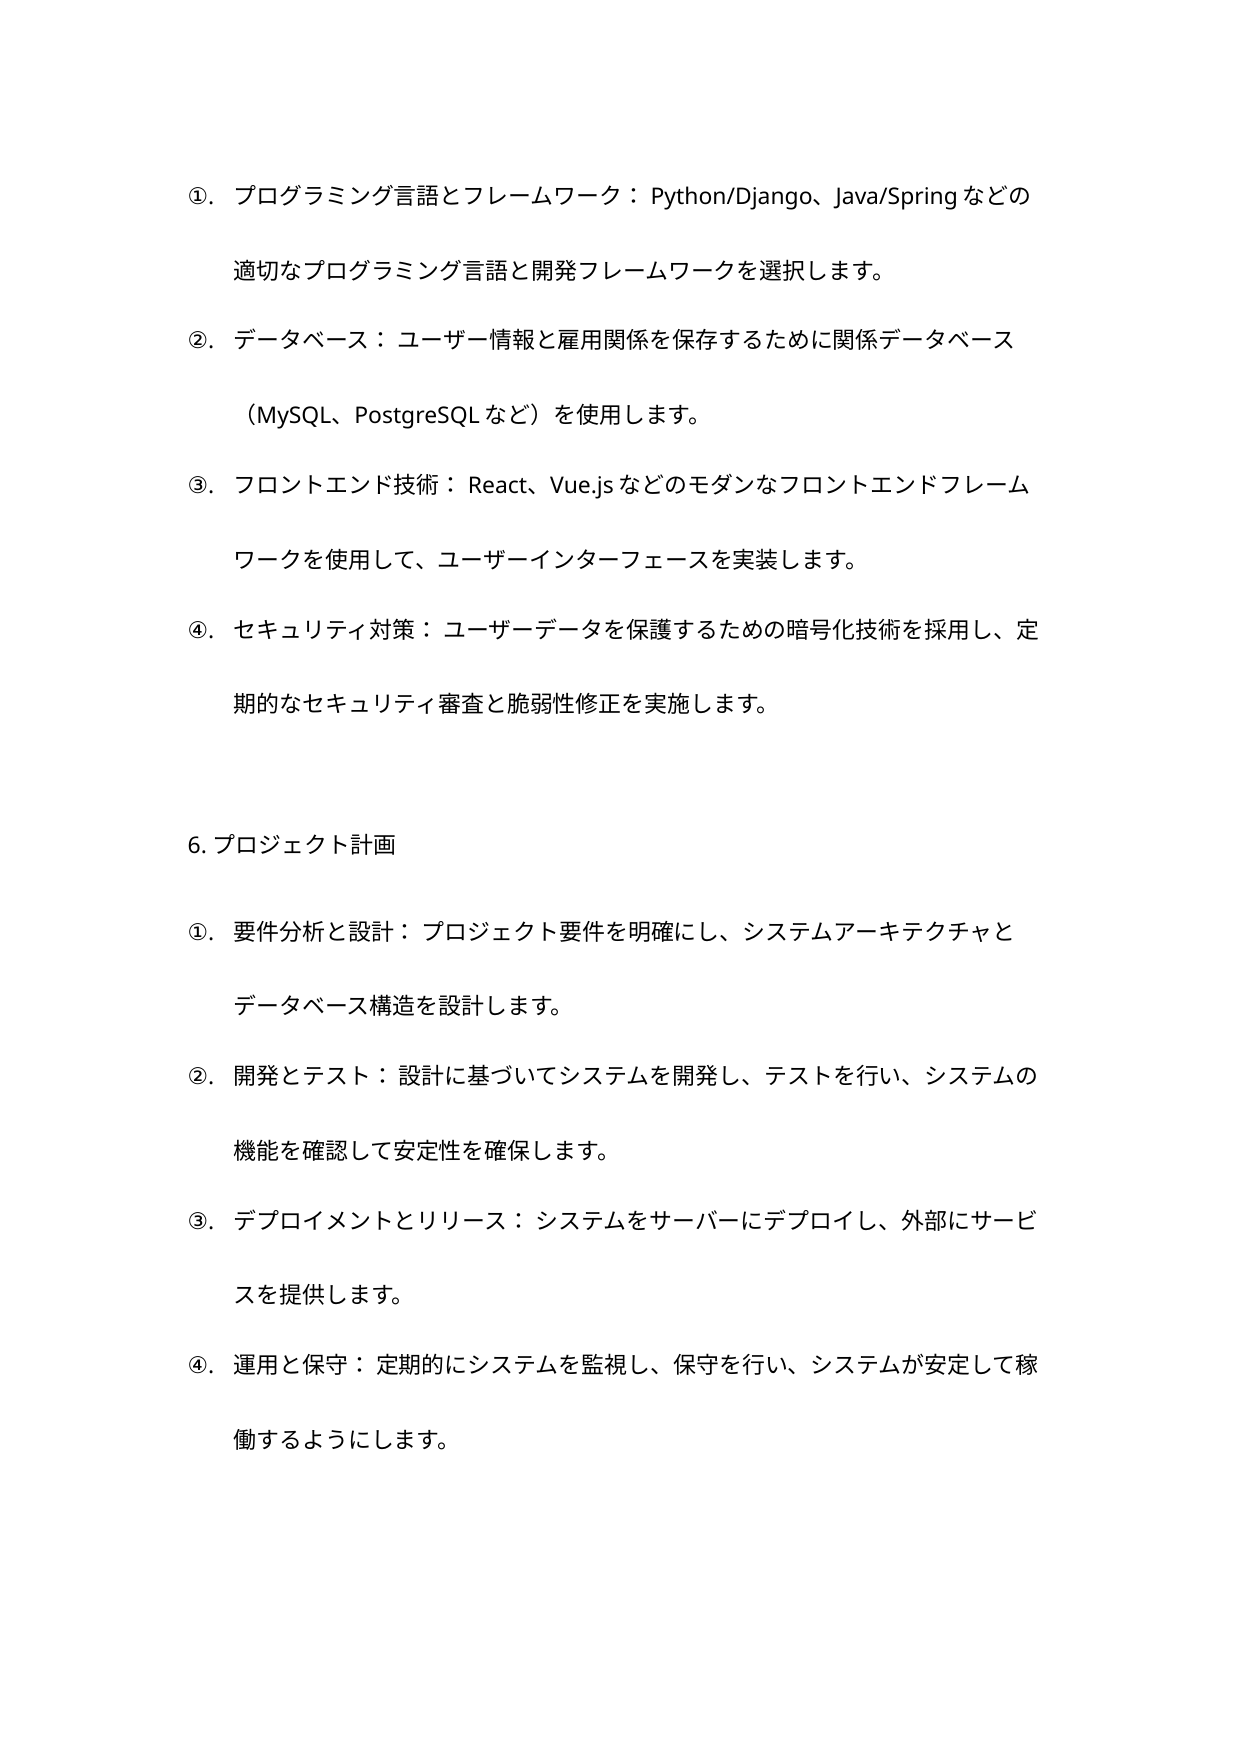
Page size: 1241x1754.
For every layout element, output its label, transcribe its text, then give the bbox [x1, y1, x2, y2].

list 要件分析と設計： プロジェクト要件を明確にし、システムアーキテクチャとデータベース構造を設計します。 [187, 898, 1053, 1037]
text 6. プロジェクト計画 [187, 811, 1053, 876]
list 開発とテスト： 設計に基づいてシステムを開発し、テストを行い、システムの機能を確認して安定性を確保します。 [187, 1042, 1053, 1182]
list 運用と保守： 定期的にシステムを監視し、保守を行い、システムが安定して稼働するようにします。 [187, 1331, 1053, 1471]
list データベース： ユーザー情報と雇用関係を保存するために関係データベース（MySQL、PostgreSQLなど）を使用します。 [187, 307, 1053, 446]
list セキュリティ対策： ユーザーデータを保護するための暗号化技術を採用し、定期的なセキュリティ審査と脆弱性修正を実施します。 [187, 596, 1053, 736]
list フロントエンド技術： React、Vue.jsなどのモダンなフロントエンドフレームワークを使用して、ユーザーインターフェースを実装します。 [187, 451, 1053, 591]
list デプロイメントとリリース： システムをサーバーにデプロイし、外部にサービスを提供します。 [187, 1187, 1053, 1326]
list プログラミング言語とフレームワーク： Python/Django、Java/Springなどの適切なプログラミング言語と開発フレームワークを選択します。 [187, 162, 1053, 302]
